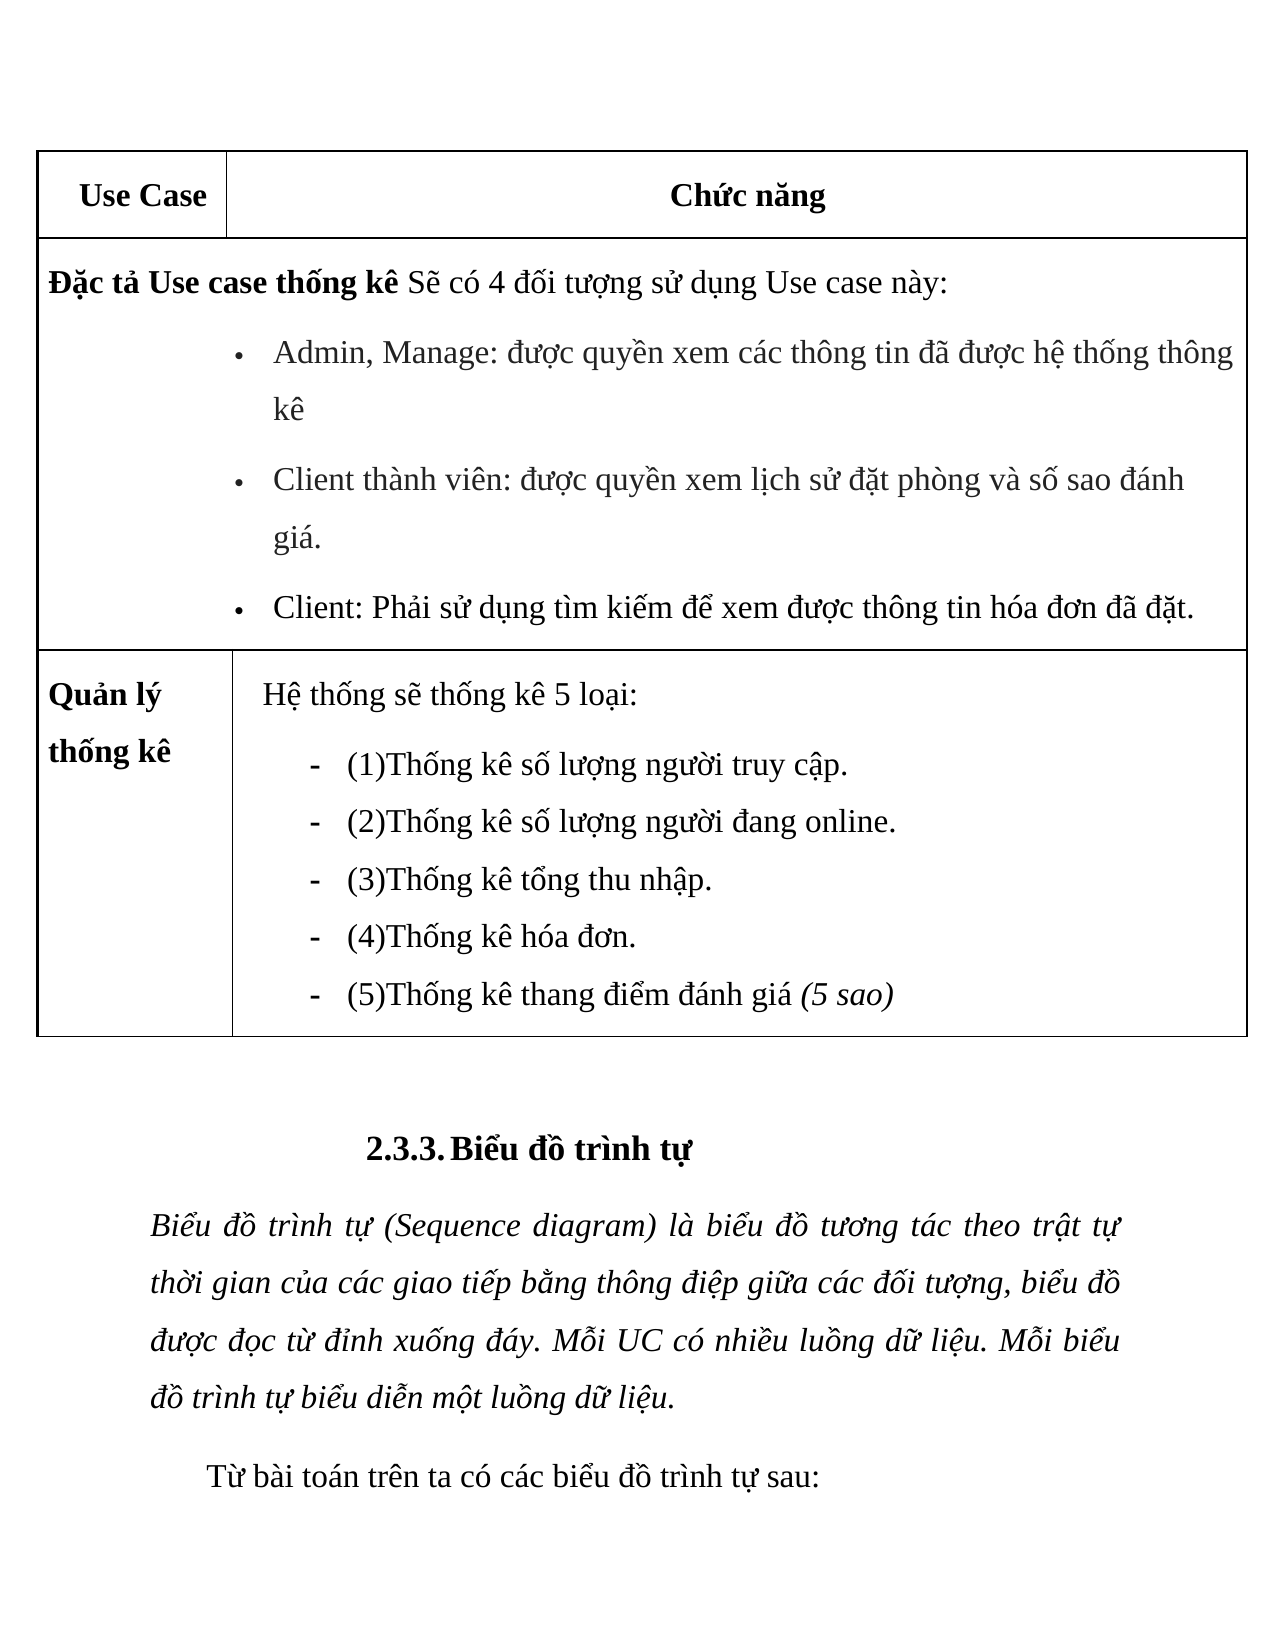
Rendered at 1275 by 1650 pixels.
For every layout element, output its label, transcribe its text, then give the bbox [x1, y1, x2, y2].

table_cell Đặc tả Use case thống kê Sẽ có 4 đối tượng sử dụng Use case này: Admin, Manage: được quyền xem các thông tin đã được hệ thống thông kê Client thành viên: được quyền xem lịch sử đặt phòng và số sao đánh giá. Client: Phải sử dụng tìm kiếm để xem được thông tin hóa đơn đã đặt. [39, 239, 1246, 649]
text Từ bài toán trên ta có các biểu đồ trình tự sau: [206, 1456, 1125, 1494]
text Biểu đồ trình tự (Sequence diagram) là biểu đồ tương tác theo trật tự thời gian của các giao tiếp bằng thông điệp giữa các đối tượng, biểu đồ được đọc từ đỉnh xuống đáy. Mỗi UC có nhiều luồng dữ liệu. Mỗi biểu đồ trình tự biểu diễn một luồng dữ liệu. [150, 1205, 1125, 1416]
table_cell Use Case [39, 152, 226, 237]
table_cell Chức năng [227, 152, 1246, 237]
table_cell Hệ thống sẽ thống kê 5 loại: (1)Thống kê số lượng người truy cập. (2)Thống kê số lượng người đang online. (3)Thống kê tổng thu nhập. (4)Thống kê hóa đơn. (5)Thống kê thang điểm đánh giá (5 sao) [233, 651, 1246, 1036]
table_cell Quản lý thống kê [39, 651, 232, 1036]
text Biểu đồ trình tự [366, 1127, 1125, 1168]
